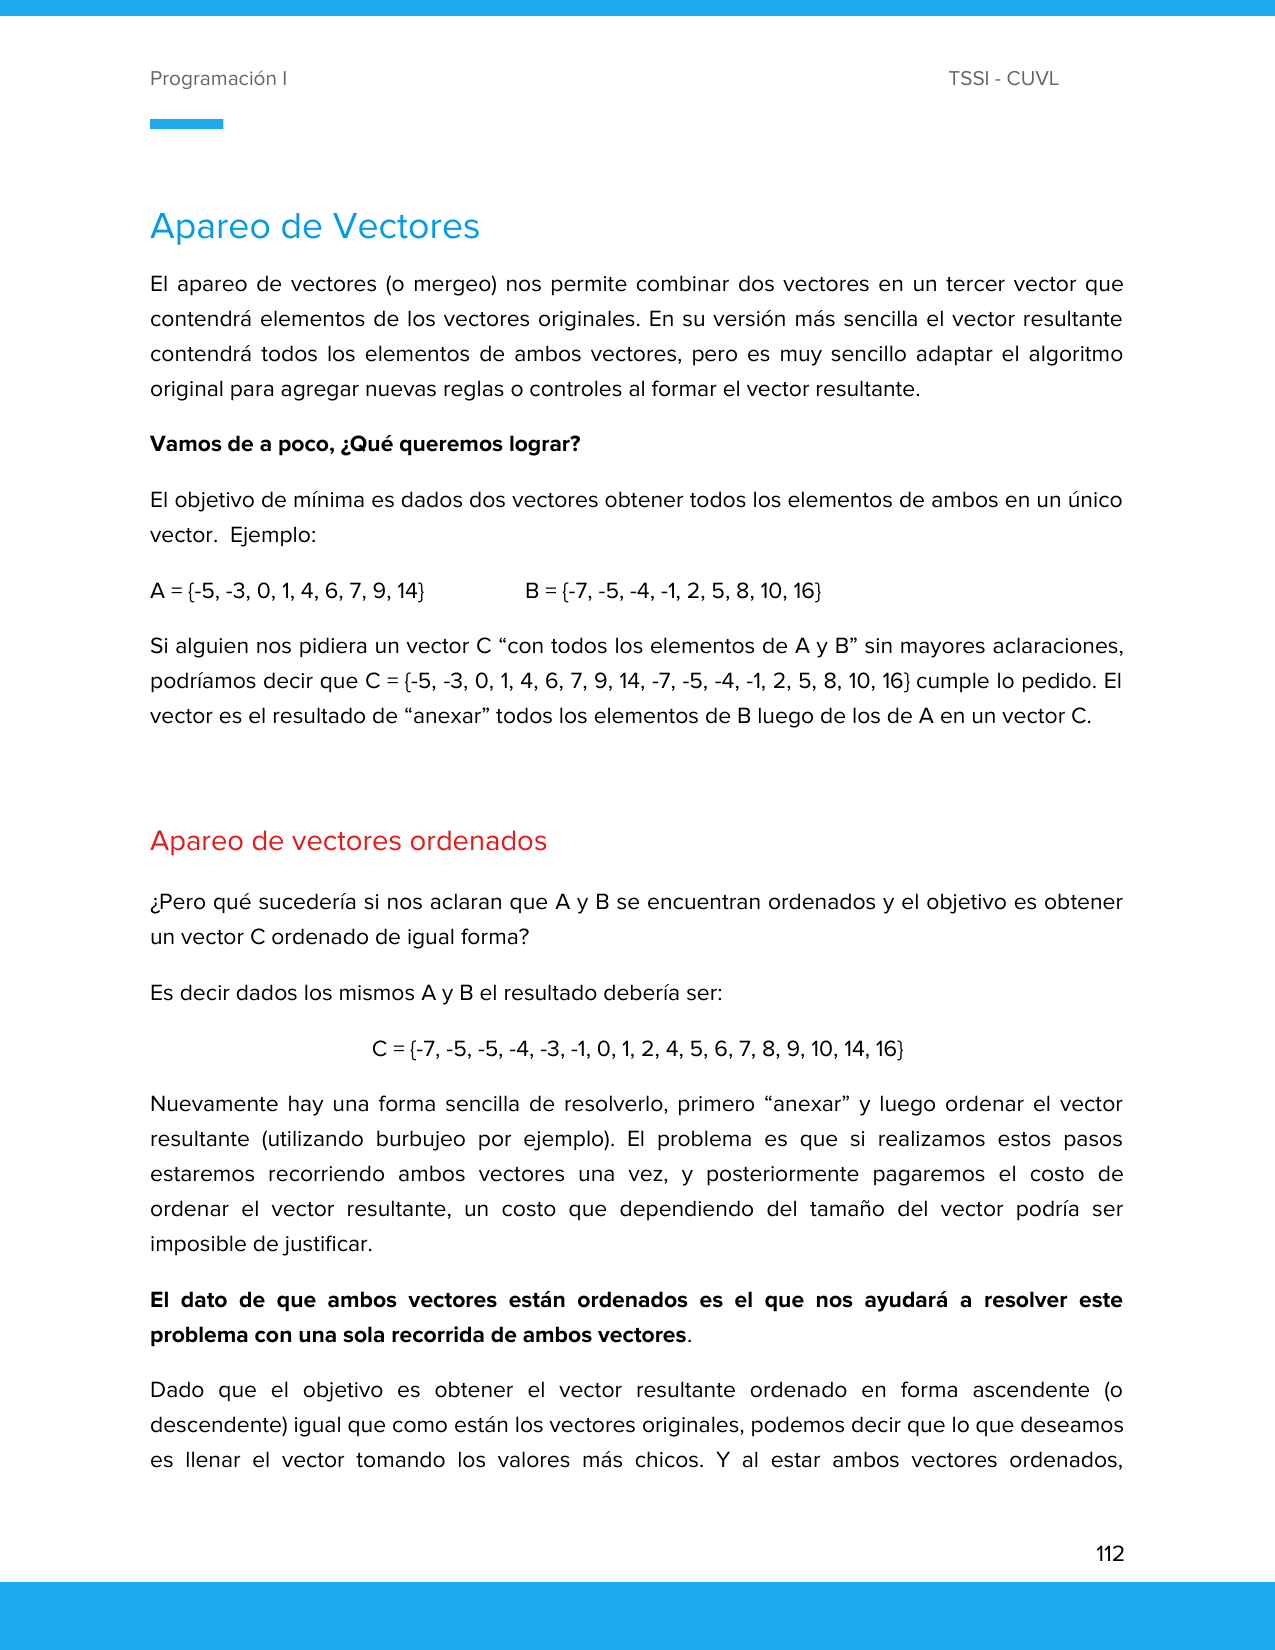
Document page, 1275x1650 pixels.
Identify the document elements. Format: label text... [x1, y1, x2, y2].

picture [0, 1582, 1275, 1650]
text Es decir dados los mismos A y B el resultado debería ser: [150, 979, 1125, 1007]
text Vamos de a poco, ¿Qué queremos lograr? [150, 431, 1125, 459]
text A = {-5, -3, 0, 1, 4, 6, 7, 9, 14} B = {-7, -5, -4, -1, 2, 5, 8, 10, 16} [150, 577, 1125, 605]
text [150, 1377, 1125, 1474]
text Nuevamente hay una forma sencilla de resolverlo, primero “anexar” y luego ordenar el vector resultante (utilizando burbujeo por ejemplo). El problema es que si realizamos estos pasos estaremos recorriendo ambos vectores una vez, y posteriormente pagaremos el costo de ordenar el vector resultante, un costo que dependiendo del tamaño del vector podría ser imposible de justificar. [150, 1091, 1125, 1258]
picture [0, 0, 1275, 16]
subtitle Apareo de vectores ordenados [150, 823, 1125, 859]
subtitle Apareo de Vectores [150, 204, 1125, 249]
text El objetivo de mínima es dados dos vectores obtener todos los elementos de ambos en un único vector. Ejemplo: [150, 486, 1125, 549]
text C = {-7, -5, -5, -4, -3, -1, 0, 1, 2, 4, 5, 6, 7, 8, 9, 10, 14, 16} [150, 1035, 1125, 1063]
text El apareo de vectores (o mergeo) nos permite combinar dos vectores en un tercer vector que contendrá elementos de los vectores originales. En su versión más sencilla el vector resultante contendrá todos los elementos de ambos vectores, pero es muy sencillo adaptar el algoritmo original para agregar nuevas reglas o controles al formar el vector resultante. [150, 270, 1125, 403]
text El dato de que ambos vectores están ordenados es el que nos ayudará a resolver este problema con una sola recorrida de ambos vectores. [150, 1286, 1125, 1349]
text Si alguien nos pidiera un vector C “con todos los elementos de A y B” sin mayores aclaraciones, podríamos decir que C = {-5, -3, 0, 1, 4, 6, 7, 9, 14, -7, -5, -4, -1, 2, 5, 8, 10, 16} cumple lo pedido. El vector es el resultado de “anexar” todos los elementos de B luego de los de A en un vector C. [150, 633, 1125, 731]
text ¿Pero qué sucedería si nos aclaran que A y B se encuentran ordenados y el objetivo es obtener un vector C ordenado de igual forma? [150, 889, 1125, 952]
picture [150, 119, 224, 129]
